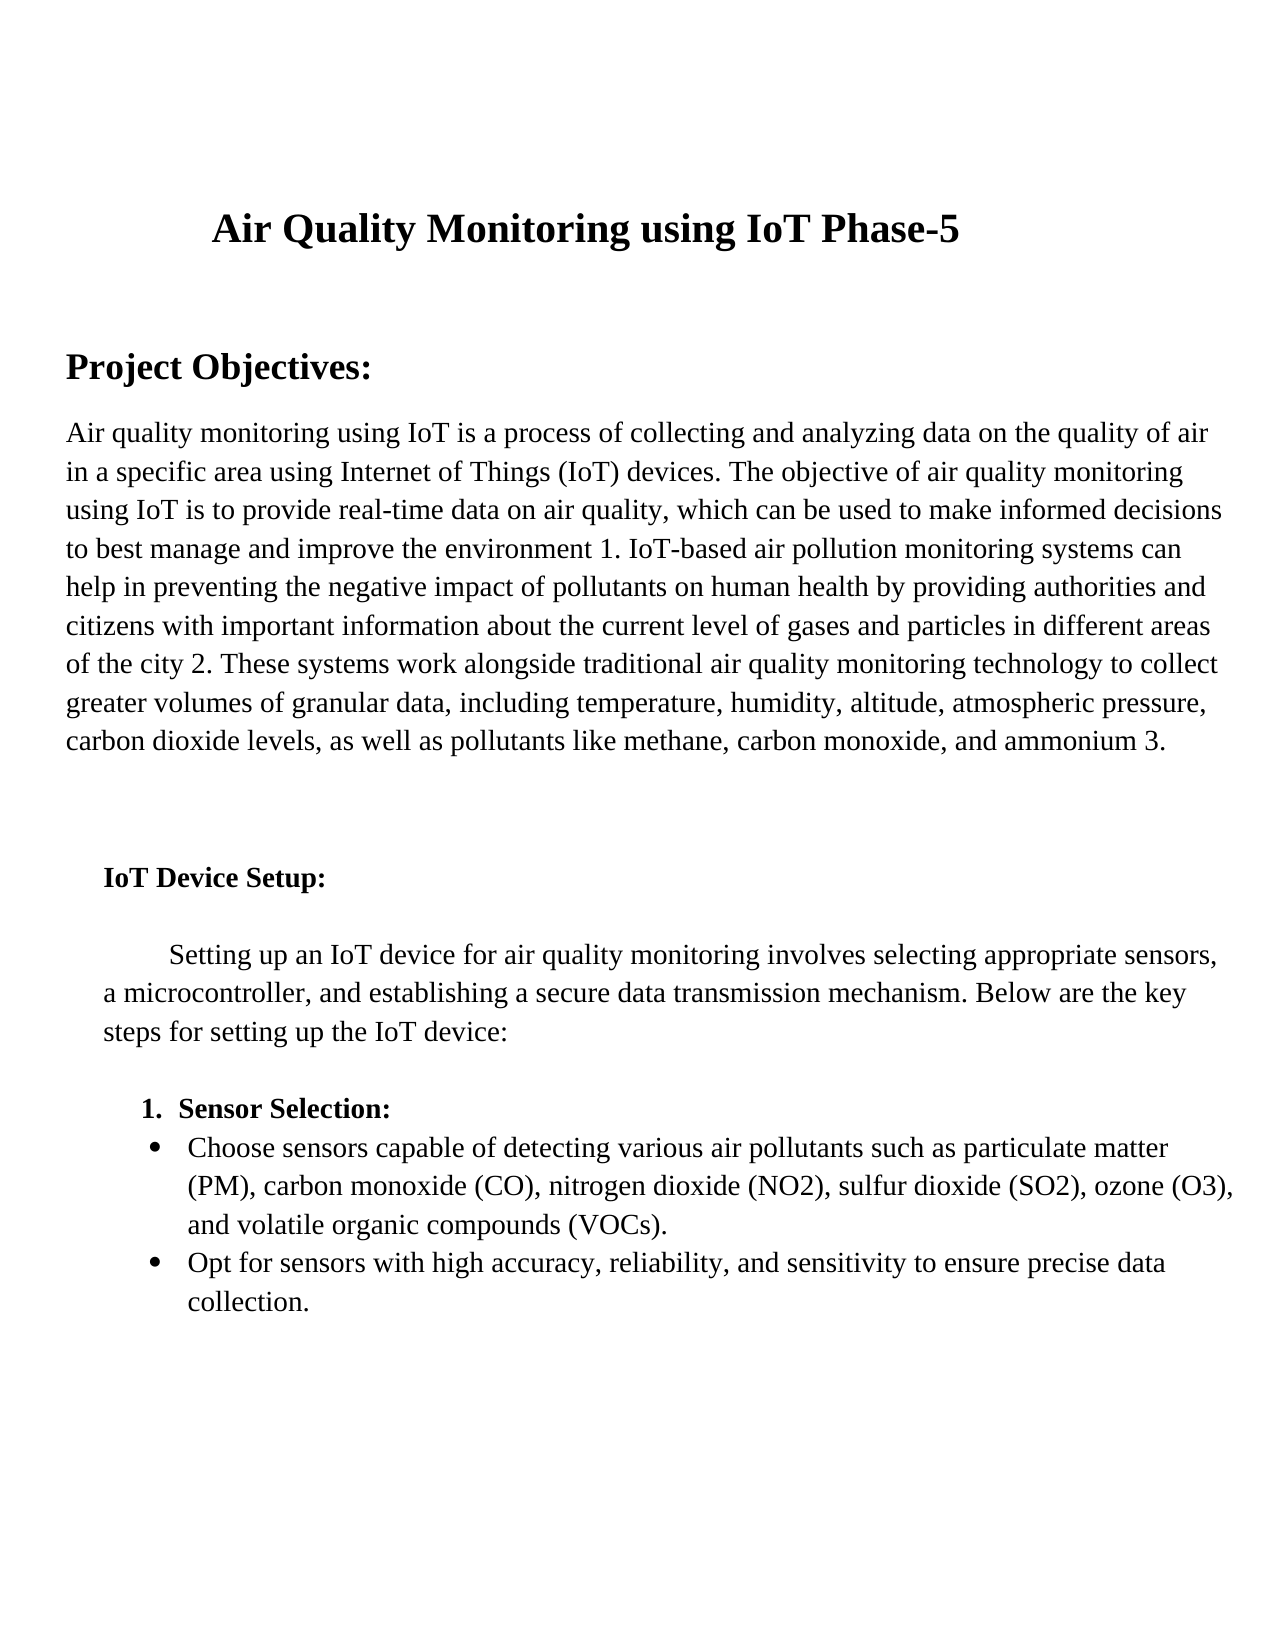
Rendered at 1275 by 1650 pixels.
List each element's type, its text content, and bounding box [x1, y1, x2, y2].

text Air quality monitoring using IoT is a process of collecting and analyzing data on the quality of air in a specific area using Internet of Things (IoT) devices. The objective of air quality monitoring using IoT is to provide real-time data on air quality, which can be used to make informed decisions to best manage and improve the environment 1. IoT-based air pollution monitoring systems can help in preventing the negative impact of pollutants on human health by providing authorities and citizens with important information about the current level of gases and particles in different areas of the city 2. These systems work alongside traditional air quality monitoring technology to collect greater volumes of granular data, including temperature, humidity, altitude, atmospheric pressure, carbon dioxide levels, as well as pollutants like methane, carbon monoxide, and ammonium 3. [66, 415, 1237, 757]
text Air Quality Monitoring using IoT Phase-5 [66, 204, 1237, 252]
list Setting up an IoT device for air quality monitoring involves selecting appropriate sensors, a microcontroller, and establishing a secure data transmission mechanism. Below are the key steps for setting up the IoT device: [103, 937, 1237, 1048]
list IoT Device Setup: [103, 860, 1237, 893]
text Project Objectives: [66, 345, 1237, 388]
list Sensor Selection: [141, 1091, 1237, 1125]
list Opt for sensors with high accuracy, reliability, and sensitivity to ensure precise data collection. [150, 1245, 1237, 1318]
list Choose sensors capable of detecting various air pollutants such as particulate matter (PM), carbon monoxide (CO), nitrogen dioxide (NO2), sulfur dioxide (SO2), ozone (O3), and volatile organic compounds (VOCs). [150, 1130, 1237, 1240]
